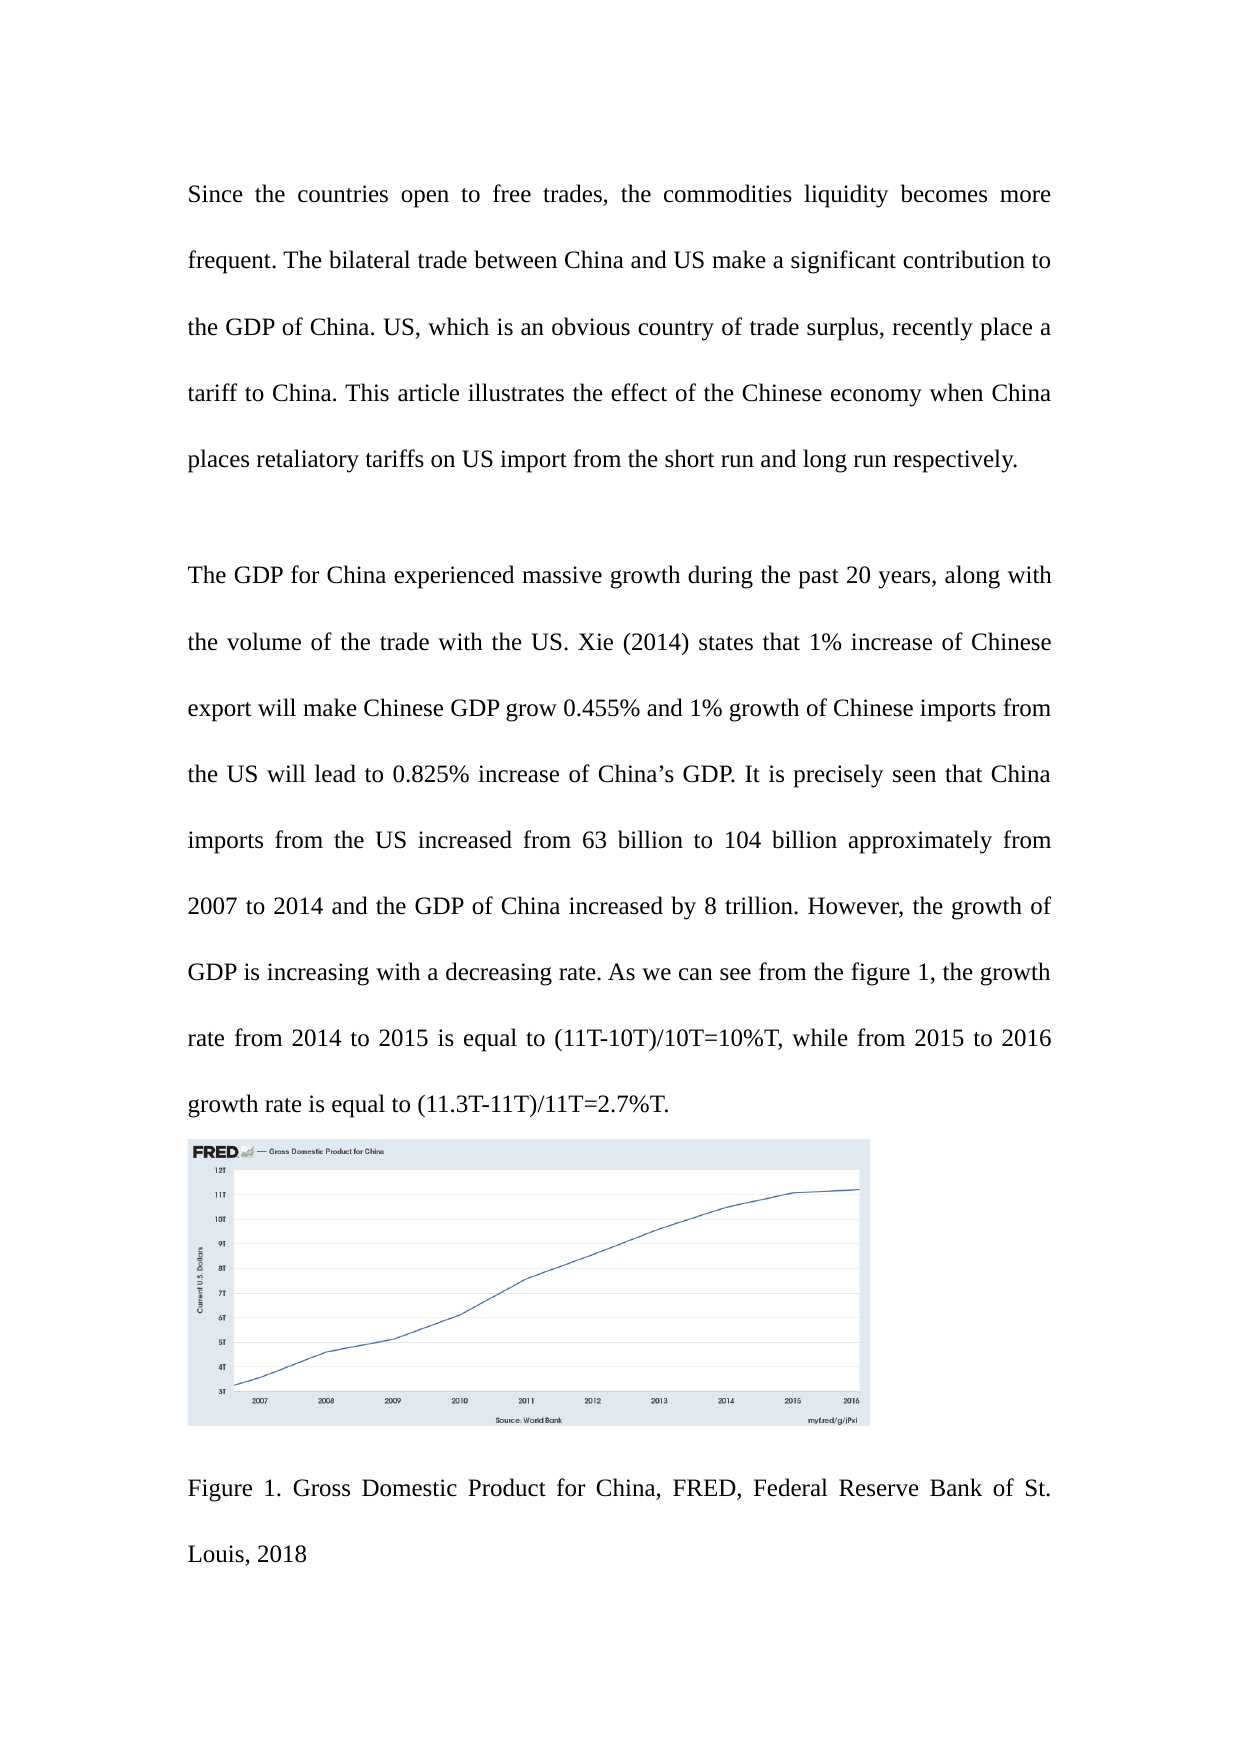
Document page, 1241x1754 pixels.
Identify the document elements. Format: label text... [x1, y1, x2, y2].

text Figure 1. Gross Domestic Product for China, FRED, Federal Reserve Bank of St. Louis, 2018 [187, 1465, 1053, 1575]
text Since the countries open to free trades, the commodities liquidity becomes more frequent. The bilateral trade between China and US make a significant contribution to the GDP of China. US, which is an obvious country of trade surplus, recently place a tariff to China. This article illustrates the effect of the Chinese economy when China places retaliatory tariffs on US import from the short run and long run respectively. [187, 172, 1053, 480]
picture [187, 1139, 871, 1427]
text The GDP for China experienced massive growth during the past 20 years, along with the volume of the trade with the US. Xie (2014) states that 1% increase of Chinese export will make Chinese GDP grow 0.455% and 1% growth of Chinese imports from the US will lead to 0.825% increase of China’s GDP. It is precisely seen that China imports from the US increased from 63 billion to 104 billion approximately from 2007 to 2014 and the GDP of China increased by 8 trillion. However, the growth of GDP is increasing with a decreasing rate. As we can see from the figure 1, the growth rate from 2014 to 2015 is equal to (11T-10T)/10T=10%T, while from 2015 to 2016 growth rate is equal to (11.3T-11T)/11T=2.7%T. [187, 553, 1053, 1125]
